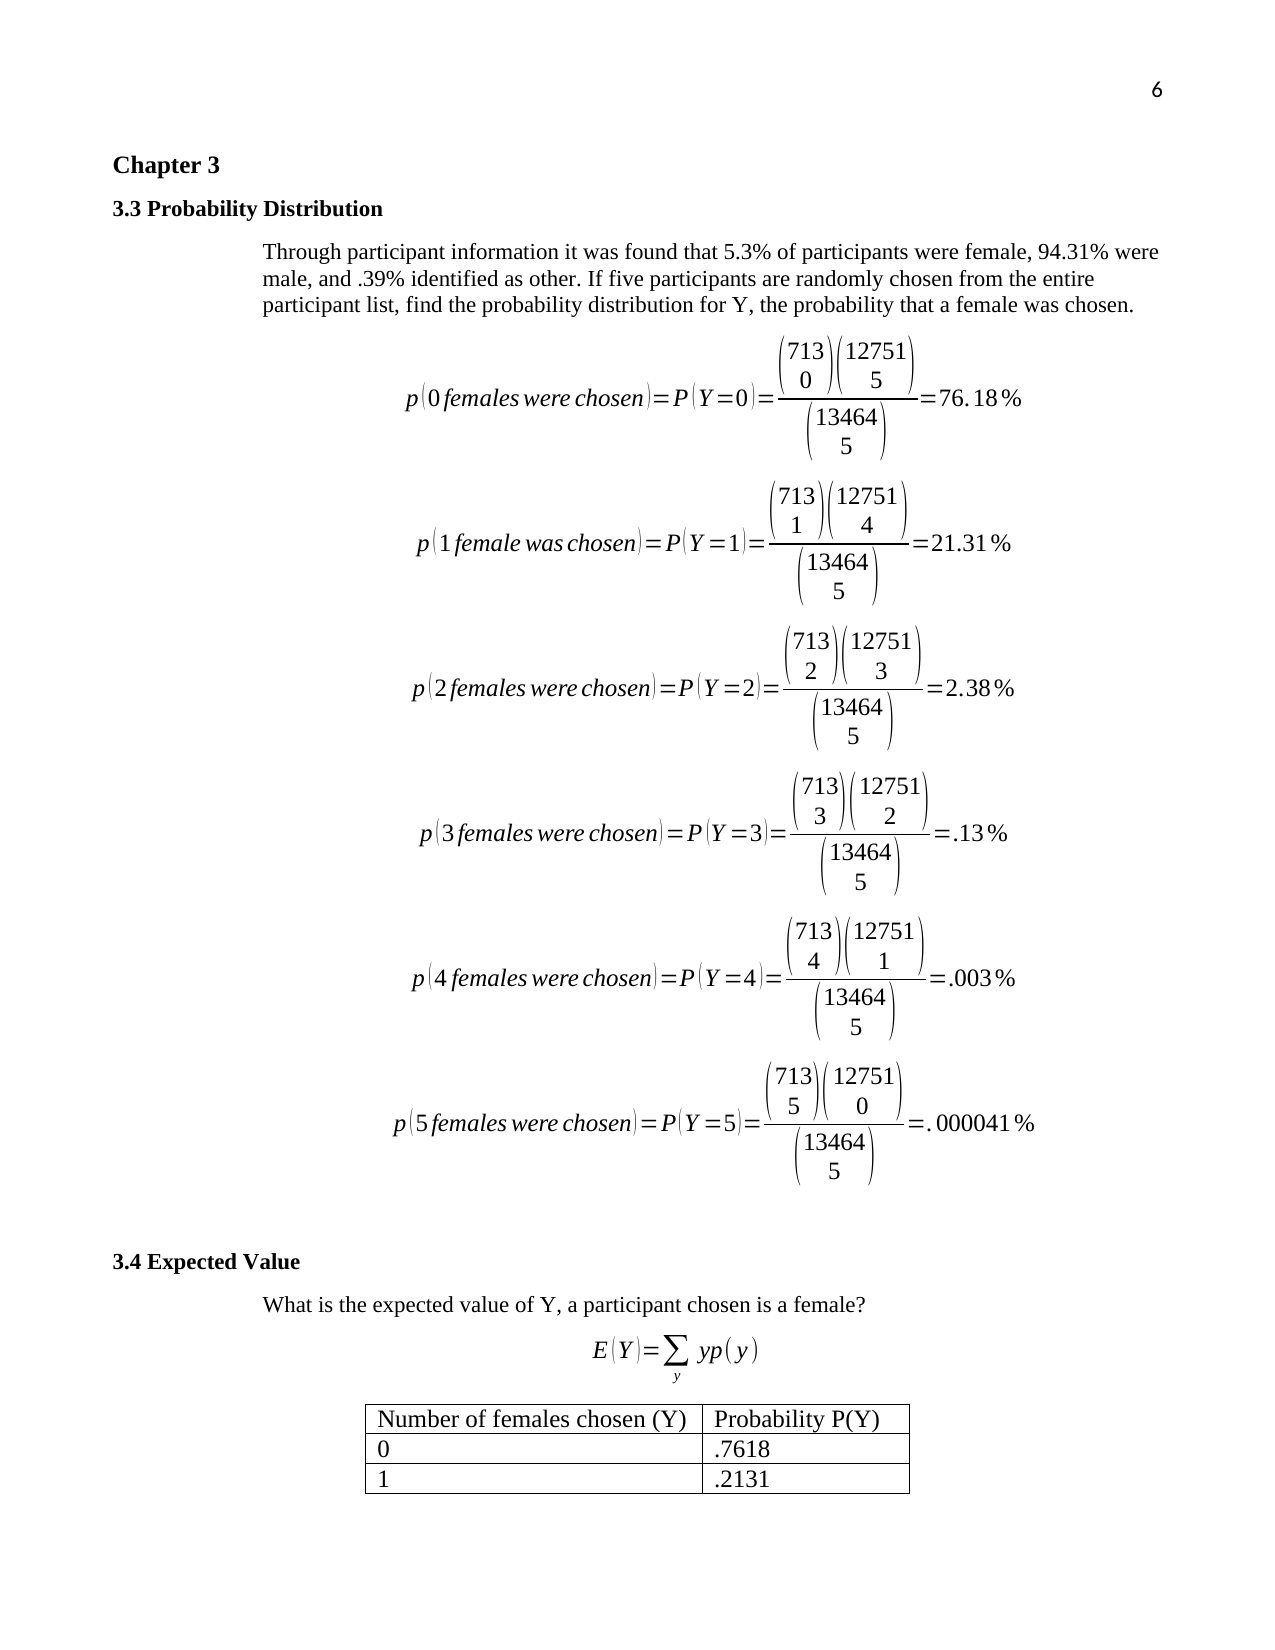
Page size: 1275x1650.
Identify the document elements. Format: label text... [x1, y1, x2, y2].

table_cell 0 [366, 1434, 702, 1463]
table_cell 1 [366, 1464, 702, 1493]
table_cell .7618 [703, 1434, 909, 1463]
table_header Number of females chosen (Y) [366, 1405, 702, 1433]
text Through participant information it was found that 5.3% of participants were female, 94.31% were male, and .39% identified as other. If five participants are randomly chosen from the entire participant list, find the probability distribution for Y, the probability that a female was chosen. [262, 238, 1162, 317]
subtitle Chapter 3 [112, 150, 1162, 179]
table_cell .2131 [703, 1464, 909, 1493]
subtitle 3.4 Expected Value [112, 1248, 1162, 1274]
table_header Probability P(Y) [703, 1405, 909, 1433]
subtitle 3.3 Probability Distribution [112, 195, 1162, 222]
text What is the expected value of Y, a participant chosen is a female? [112, 1291, 1162, 1317]
